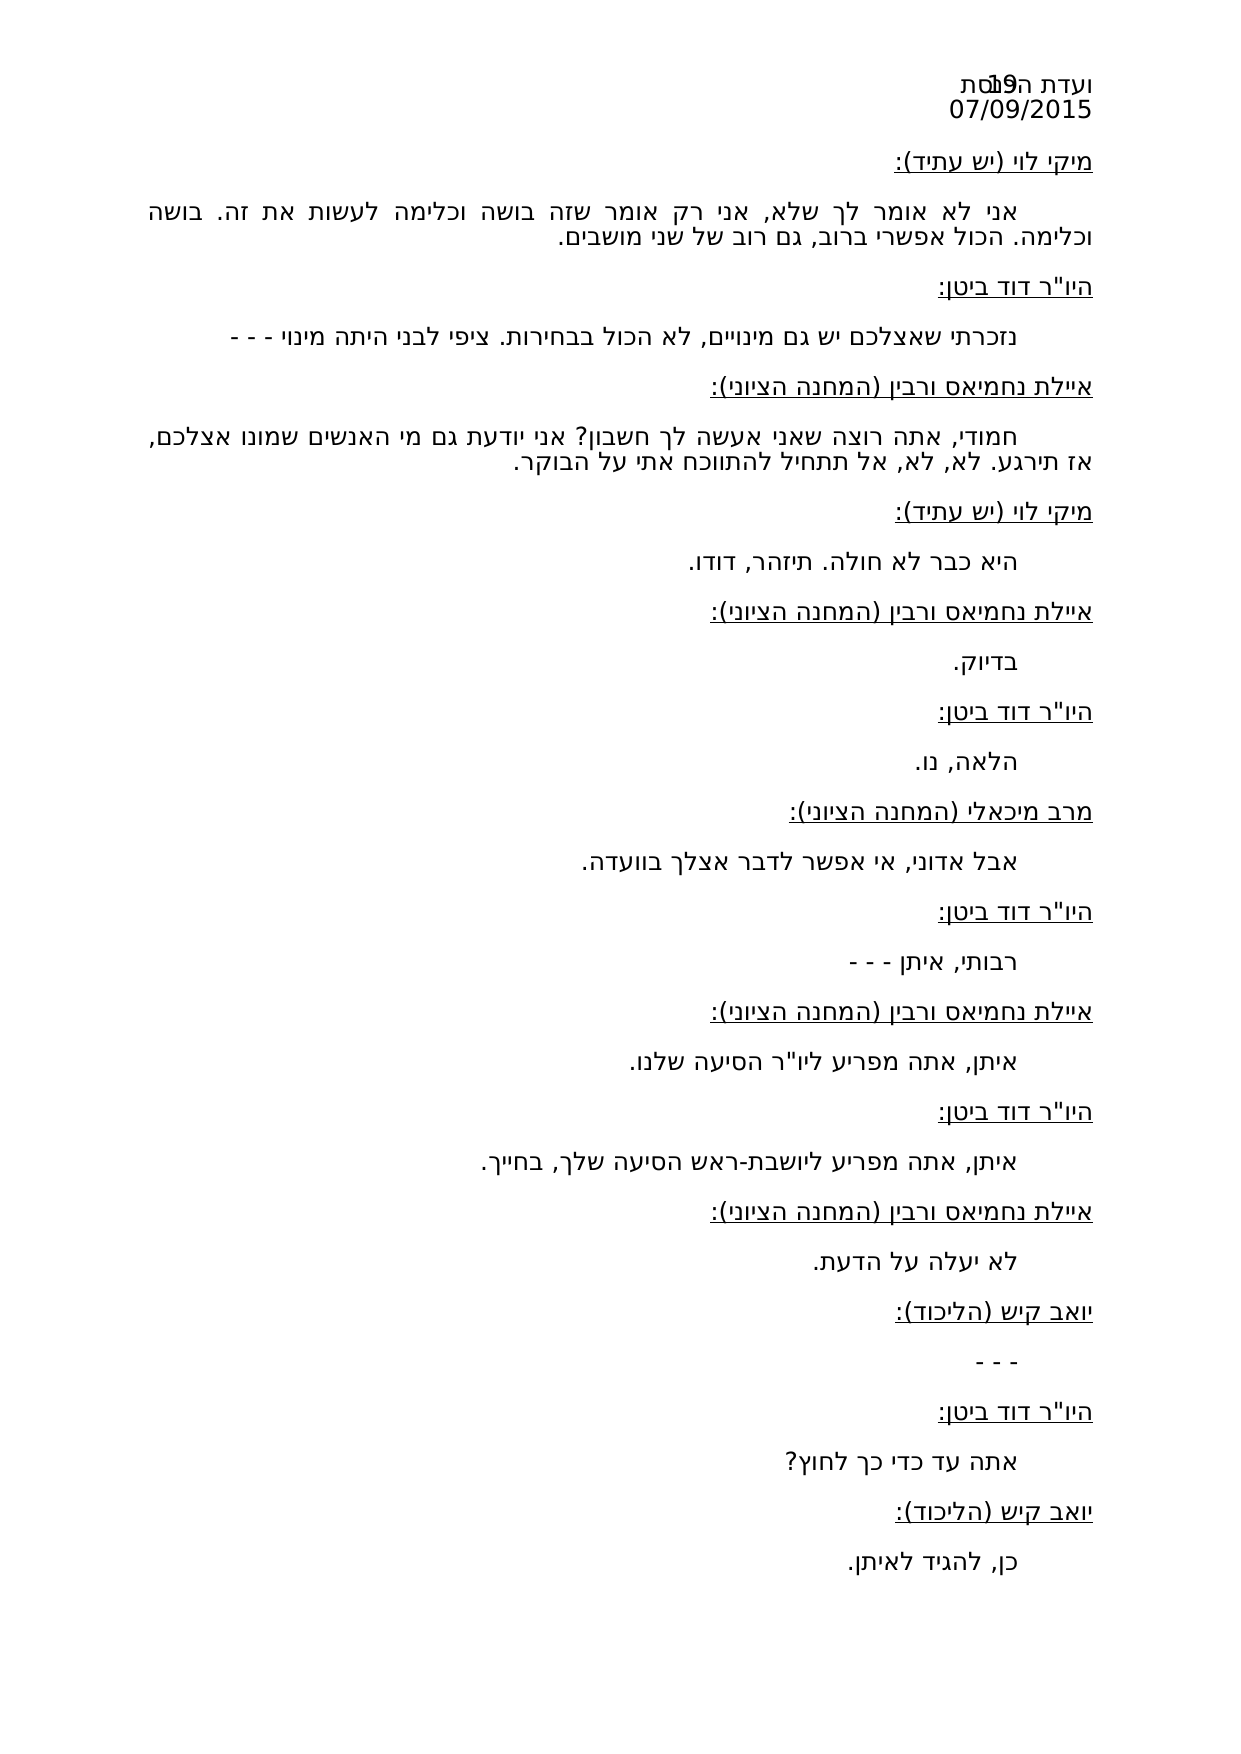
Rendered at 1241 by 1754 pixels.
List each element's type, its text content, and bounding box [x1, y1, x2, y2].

text אתה עד כדי כך לחוץ? [147, 1450, 1093, 1475]
text יואב קיש (הליכוד): [147, 1300, 1093, 1325]
text לא יעלה על הדעת. [147, 1250, 1093, 1275]
text - - - [147, 1350, 1093, 1375]
text מיקי לוי (יש עתיד): [147, 500, 1093, 525]
text מיקי לוי (יש עתיד): [147, 150, 1093, 175]
text איילת נחמיאס ורבין (המחנה הציוני): [147, 1200, 1093, 1225]
text כן, להגיד לאיתן. [147, 1550, 1093, 1575]
text איתן, אתה מפריע ליושבת-ראש הסיעה שלך, בחייך. [147, 1150, 1093, 1175]
text היא כבר לא חולה. תיזהר, דודו. [147, 550, 1093, 575]
text מרב מיכאלי (המחנה הציוני): [147, 800, 1093, 825]
text אבל אדוני, אי אפשר לדבר אצלך בוועדה. [147, 850, 1093, 875]
text איילת נחמיאס ורבין (המחנה הציוני): [147, 375, 1093, 400]
text נזכרתי שאצלכם יש גם מינויים, לא הכול בבחירות. ציפי לבני היתה מינוי - - - [147, 325, 1093, 350]
text איילת נחמיאס ורבין (המחנה הציוני): [147, 600, 1093, 625]
text היו"ר דוד ביטן: [147, 1100, 1093, 1125]
text אני לא אומר לך שלא, אני רק אומר שזה בושה וכלימה לעשות את זה. בושה וכלימה. הכול אפשרי ברוב, גם רוב של שני מושבים. [147, 200, 1093, 250]
text היו"ר דוד ביטן: [147, 275, 1093, 300]
text רבותי, איתן - - - [147, 950, 1093, 975]
text היו"ר דוד ביטן: [147, 1400, 1093, 1425]
text יואב קיש (הליכוד): [147, 1500, 1093, 1525]
text היו"ר דוד ביטן: [147, 900, 1093, 925]
text הלאה, נו. [147, 750, 1093, 775]
text היו"ר דוד ביטן: [147, 700, 1093, 725]
text איתן, אתה מפריע ליו"ר הסיעה שלנו. [147, 1050, 1093, 1075]
text חמודי, אתה רוצה שאני אעשה לך חשבון? אני יודעת גם מי האנשים שמונו אצלכם, אז תירגע. לא, לא, אל תתחיל להתווכח אתי על הבוקר. [147, 425, 1093, 475]
text בדיוק. [147, 650, 1093, 675]
text איילת נחמיאס ורבין (המחנה הציוני): [147, 1000, 1093, 1025]
